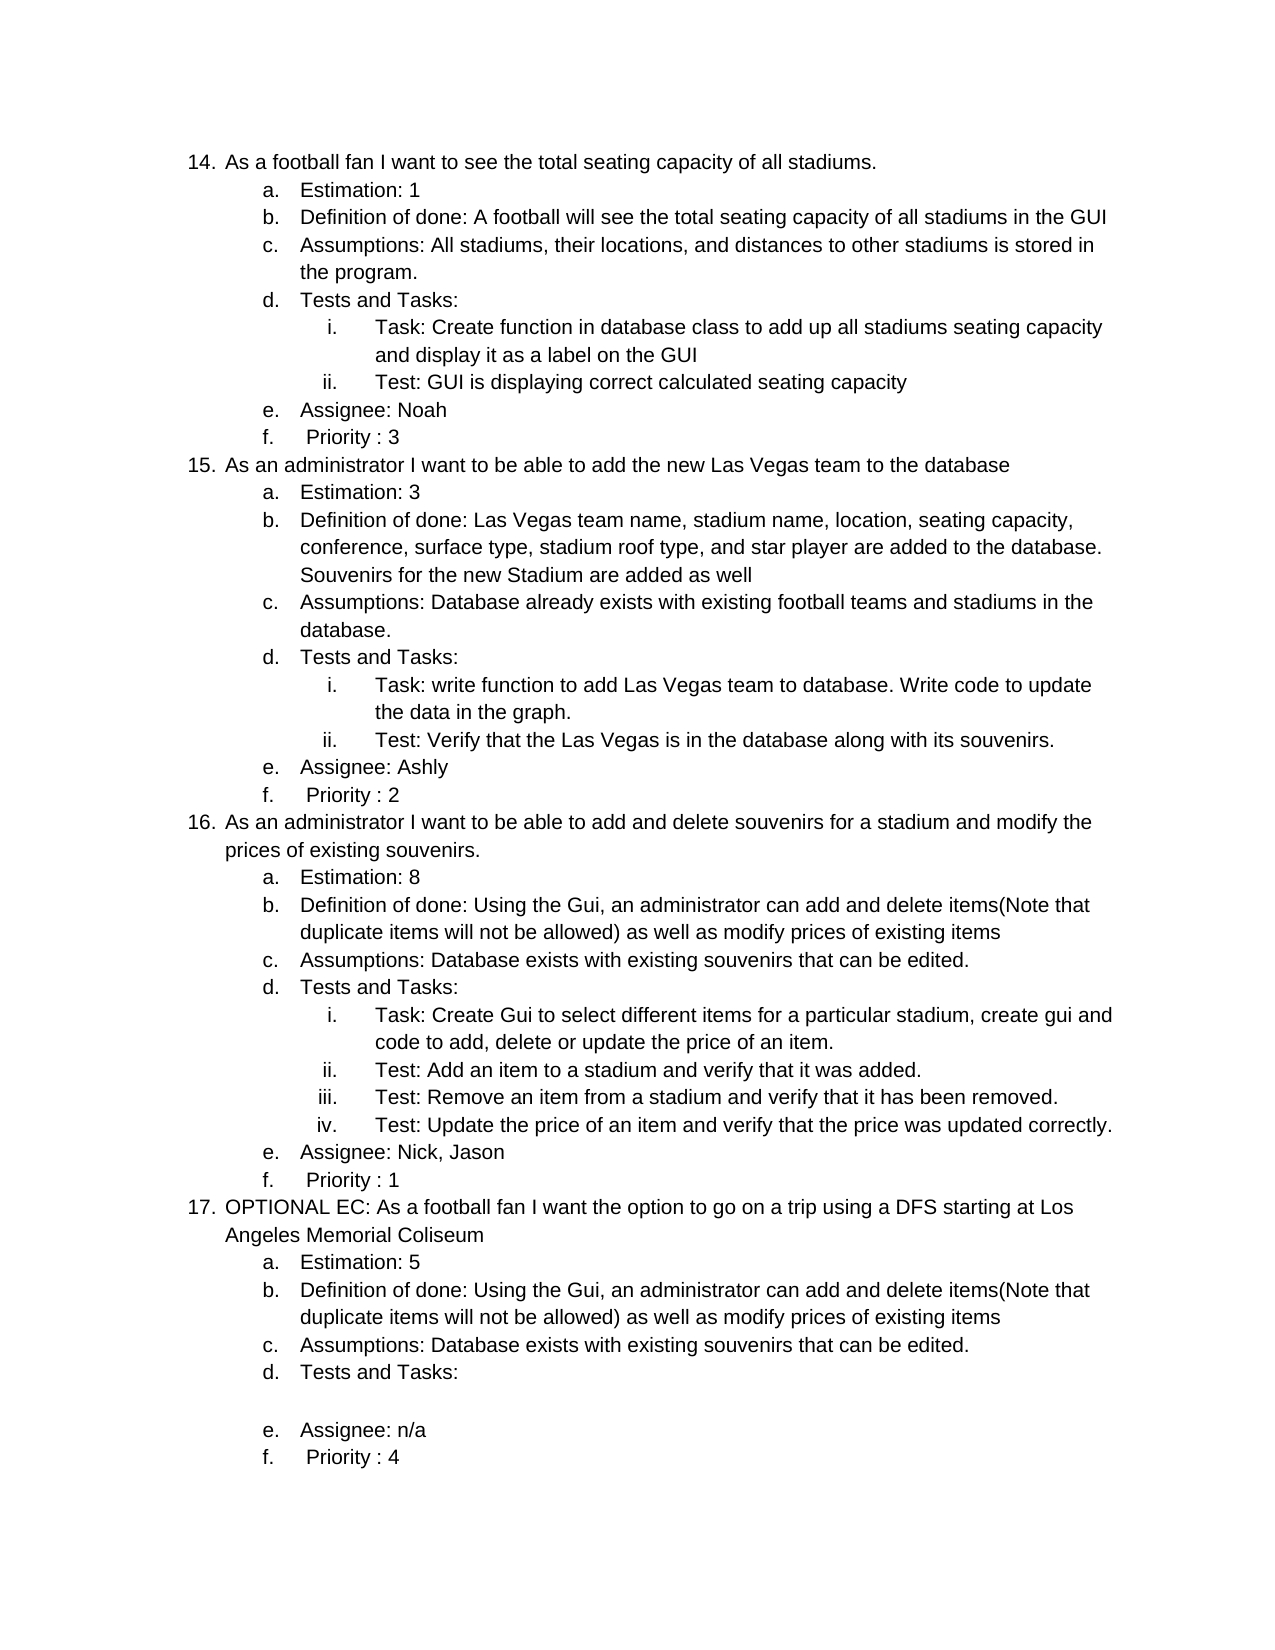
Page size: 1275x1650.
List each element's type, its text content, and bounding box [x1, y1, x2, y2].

list Priority : 3 [262, 425, 1125, 449]
list Task: write function to add Las Vegas team to database. Write code to update the data in the graph. [337, 672, 1125, 724]
list Assignee: Nick, Jason [262, 1140, 1125, 1164]
list Priority : 2 [262, 782, 1125, 806]
list Priority : 1 [262, 1167, 1125, 1191]
list Task: Create function in database class to add up all stadiums seating capacity and display it as a label on the GUI [337, 315, 1125, 366]
list As a football fan I want to see the total seating capacity of all stadiums. [187, 150, 1125, 174]
list Estimation: 1 [262, 177, 1125, 201]
list Test: Remove an item from a stadium and verify that it has been removed. [337, 1085, 1125, 1109]
list Assumptions: Database already exists with existing football teams and stadiums in the database. [262, 590, 1125, 641]
list Assumptions: Database exists with existing souvenirs that can be edited. [262, 947, 1125, 971]
list Test: Add an item to a stadium and verify that it was added. [337, 1057, 1125, 1081]
list Tests and Tasks: [262, 1360, 1125, 1384]
list Definition of done: Las Vegas team name, stadium name, location, seating capacity, conference, surface type, stadium roof type, and star player are added to the database. Souvenirs for the new Stadium are added as well [262, 507, 1125, 586]
list As an administrator I want to be able to add and delete souvenirs for a stadium and modify the prices of existing souvenirs. [187, 810, 1125, 861]
list Definition of done: A football will see the total seating capacity of all stadiums in the GUI [262, 205, 1125, 229]
list As an administrator I want to be able to add the new Las Vegas team to the database [187, 452, 1125, 476]
list Tests and Tasks: [262, 287, 1125, 311]
list Assignee: Noah [262, 397, 1125, 421]
list Test: GUI is displaying correct calculated seating capacity [337, 370, 1125, 394]
list Assumptions: All stadiums, their locations, and distances to other stadiums is stored in the program. [262, 232, 1125, 284]
list OPTIONAL EC: As a football fan I want the option to go on a trip using a DFS starting at Los Angeles Memorial Coliseum [187, 1195, 1125, 1246]
list Assumptions: Database exists with existing souvenirs that can be edited. [262, 1332, 1125, 1356]
list Assignee: n/a [262, 1418, 1125, 1442]
list Test: Update the price of an item and verify that the price was updated correctly. [337, 1112, 1125, 1136]
list Tests and Tasks: [262, 975, 1125, 999]
list Priority : 4 [262, 1445, 1125, 1469]
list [262, 1277, 1125, 1329]
list Tests and Tasks: [262, 645, 1125, 669]
list Test: Verify that the Las Vegas is in the database along with its souvenirs. [337, 727, 1125, 751]
list Assignee: Ashly [262, 755, 1125, 779]
list Estimation: 3 [262, 480, 1125, 504]
list Estimation: 5 [262, 1250, 1125, 1274]
list Estimation: 8 [262, 865, 1125, 889]
list Task: Create Gui to select different items for a particular stadium, create gui and code to add, delete or update the price of an item. [337, 1002, 1125, 1054]
